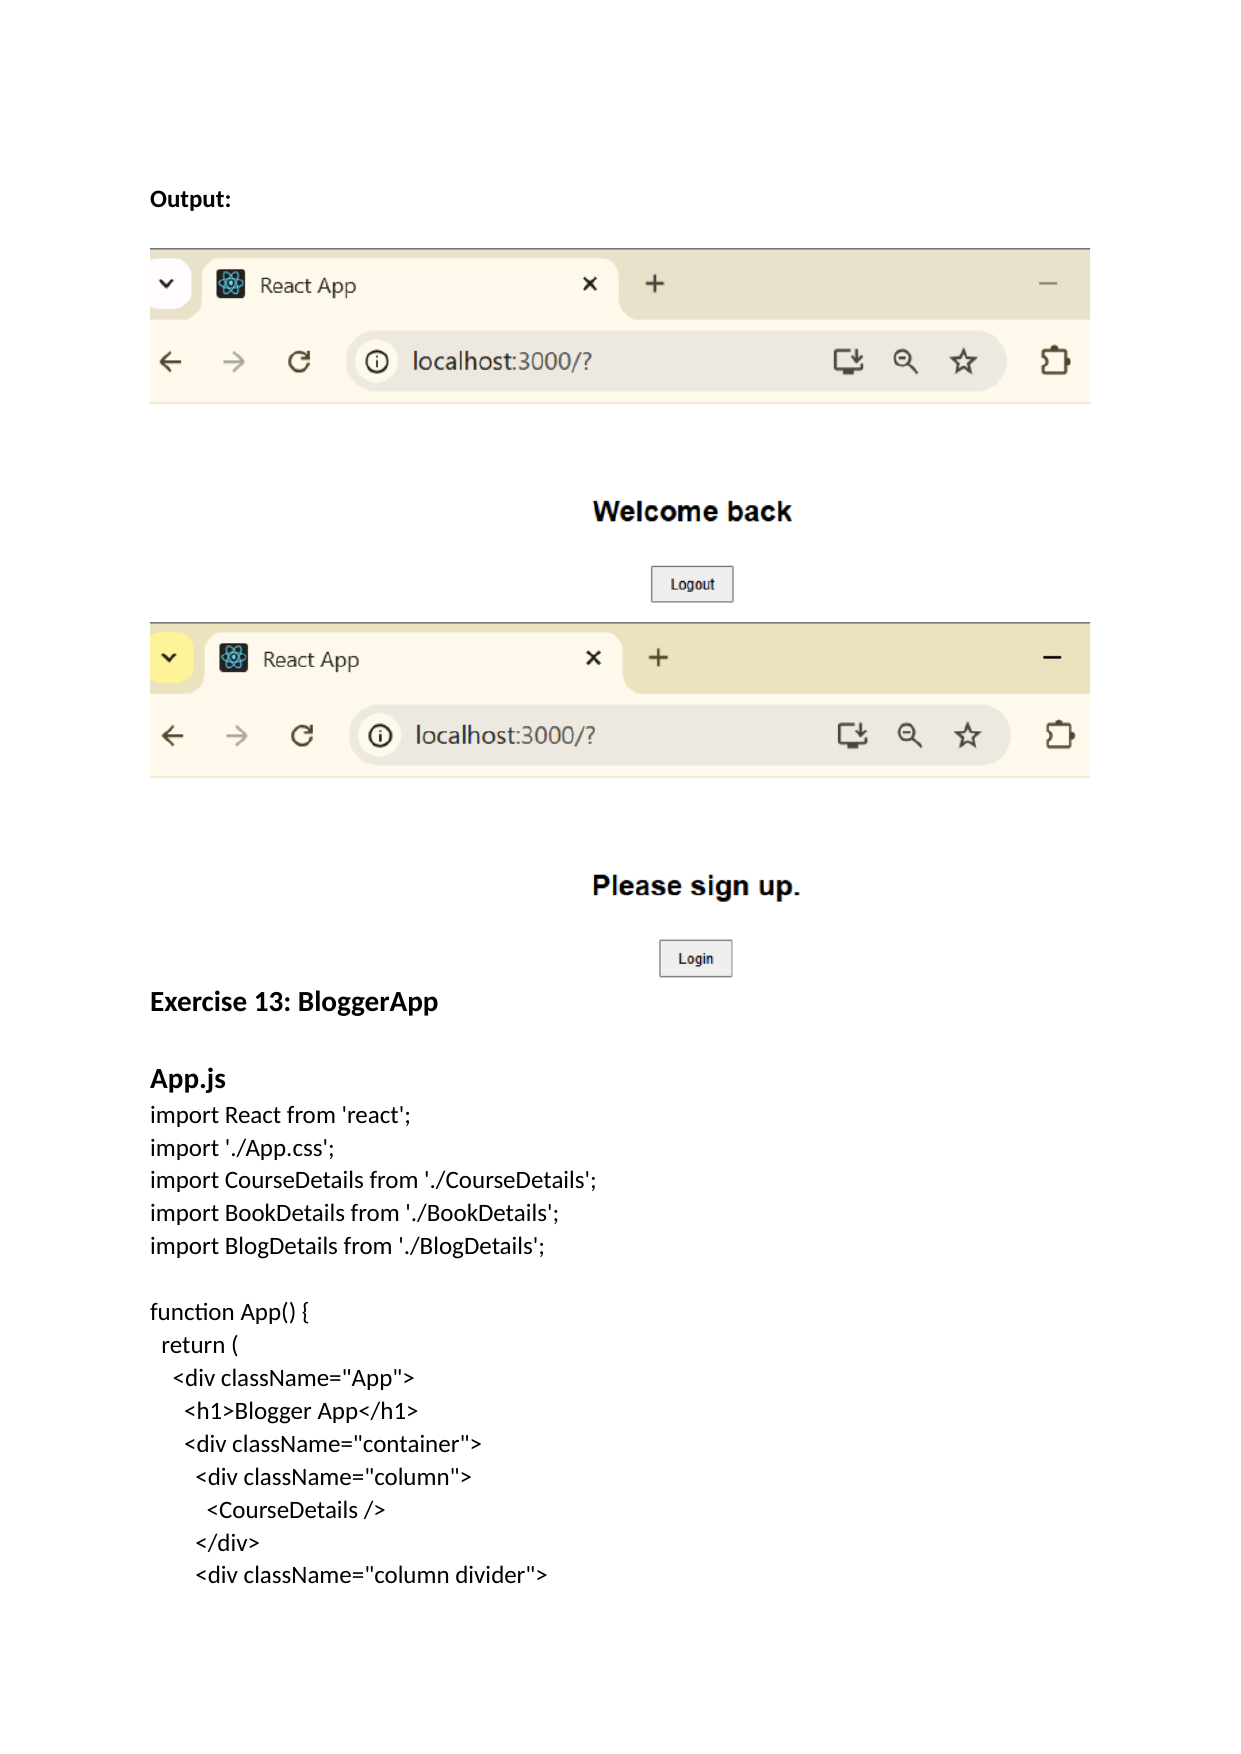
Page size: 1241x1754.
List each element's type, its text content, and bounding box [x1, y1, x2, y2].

text function App() { [150, 1296, 1090, 1327]
text import React from 'react'; [150, 1099, 1090, 1129]
text <div className="container"> [150, 1428, 1090, 1458]
text import CourseDetails from './CourseDetails'; [150, 1164, 1090, 1195]
text <h1>Blogger App</h1> [150, 1395, 1090, 1426]
text import './App.css'; [150, 1132, 1090, 1162]
text return ( [150, 1329, 1090, 1360]
text </div> [150, 1527, 1090, 1557]
text App.js [150, 1060, 1090, 1096]
text <div className="column"> [150, 1461, 1090, 1491]
text import BookDetails from './BookDetails'; [150, 1197, 1090, 1228]
text Output: [150, 183, 1090, 213]
picture [150, 622, 1091, 982]
text <CourseDetails /> [150, 1494, 1090, 1524]
text Exercise 13: BloggerApp [150, 983, 1090, 1019]
text <div className="column divider"> [150, 1559, 1090, 1590]
text import BlogDetails from './BlogDetails'; [150, 1230, 1090, 1261]
picture [150, 248, 1091, 621]
text <div className="App"> [150, 1362, 1090, 1393]
